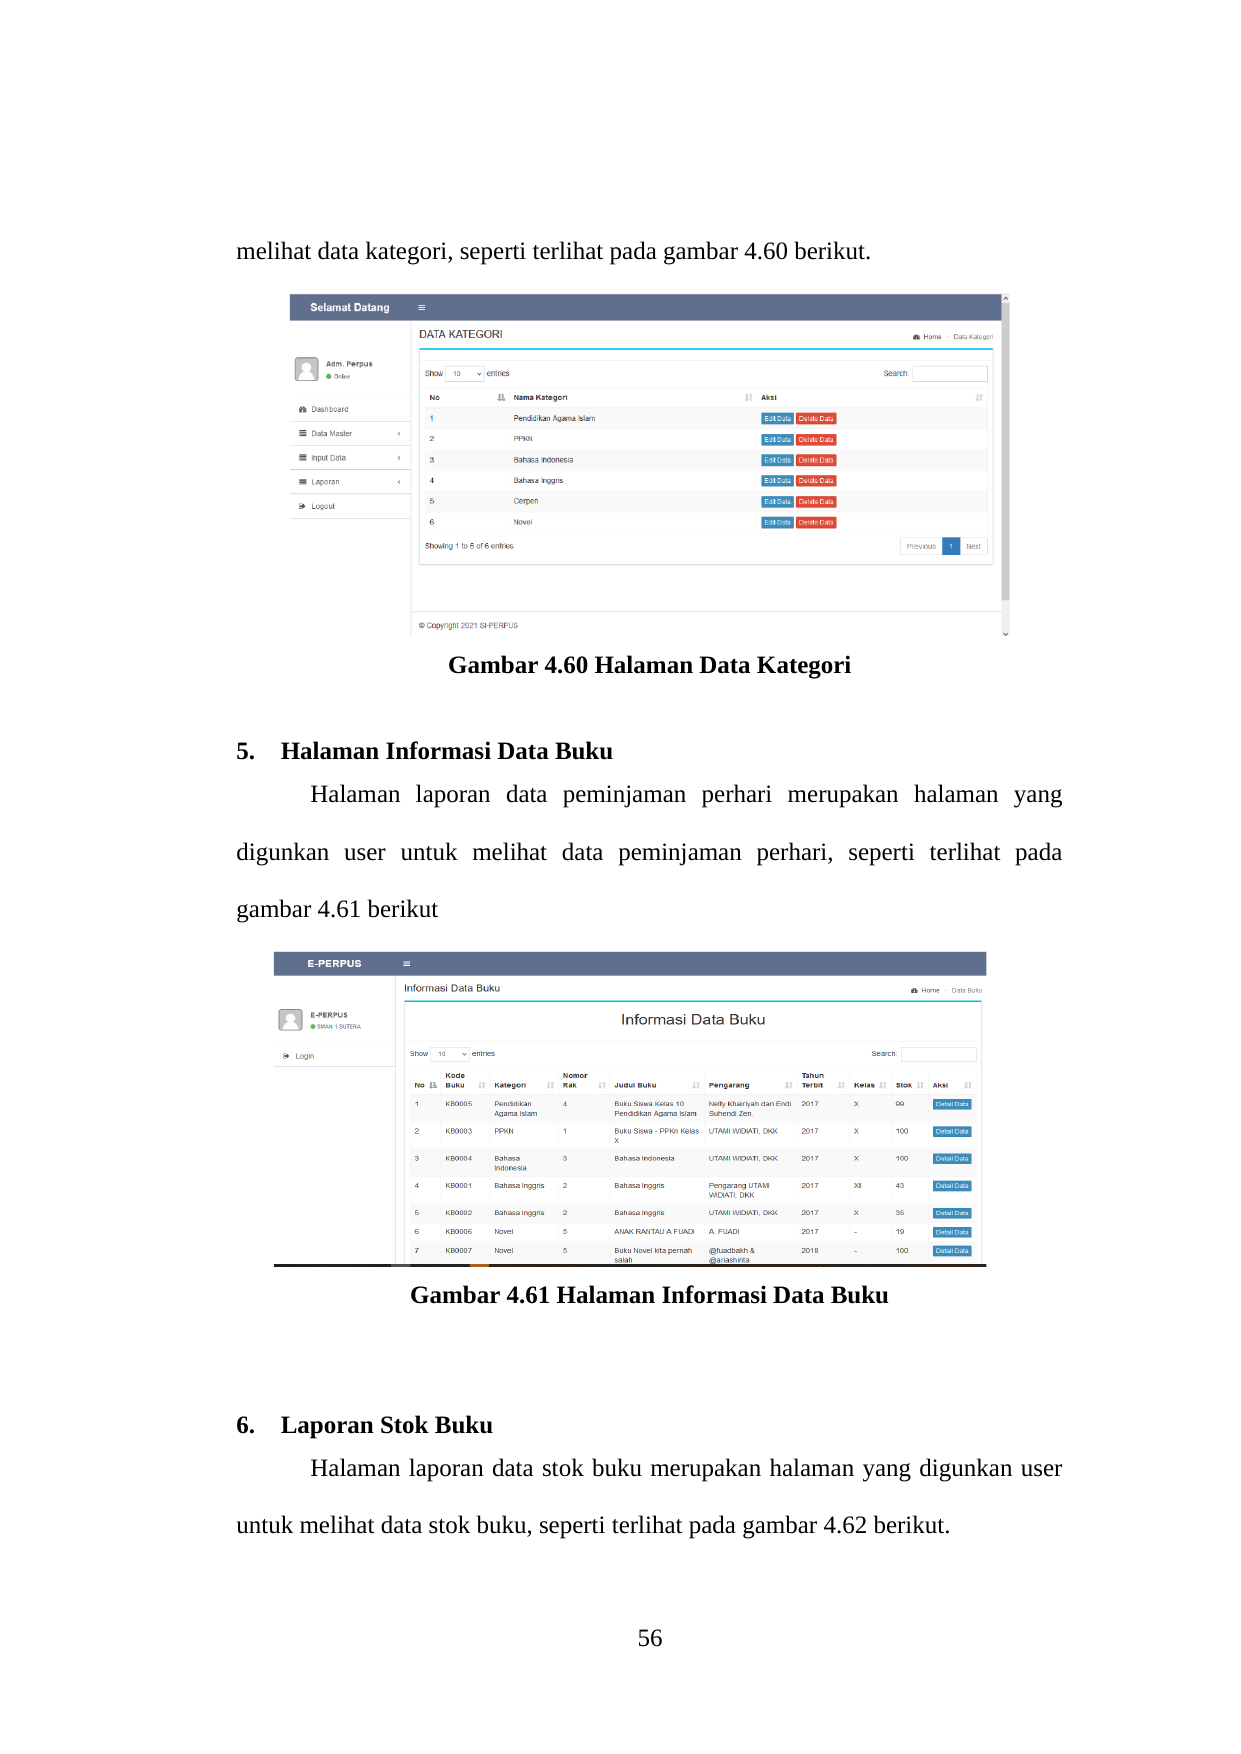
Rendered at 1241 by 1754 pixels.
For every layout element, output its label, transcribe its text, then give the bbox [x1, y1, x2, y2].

text Halaman laporan data stok buku merupakan halaman yang digunkan user untuk melihat data stok buku, seperti terlihat pada gambar 4.62 berikut. [236, 1453, 1063, 1539]
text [236, 236, 1063, 265]
list Laporan Stok Buku [236, 1410, 1063, 1439]
text Gambar 4.60 Halaman Data Kategori [236, 650, 1063, 678]
list Halaman Informasi Data Buku [236, 736, 1063, 765]
text Halaman laporan data peminjaman perhari merupakan halaman yang digunkan user untuk melihat data peminjaman perhari, seperti terlihat pada gambar 4.61 berikut [236, 779, 1063, 923]
text Gambar 4.61 Halaman Informasi Data Buku [236, 1281, 1063, 1309]
picture [273, 951, 987, 1267]
picture [289, 293, 1010, 636]
